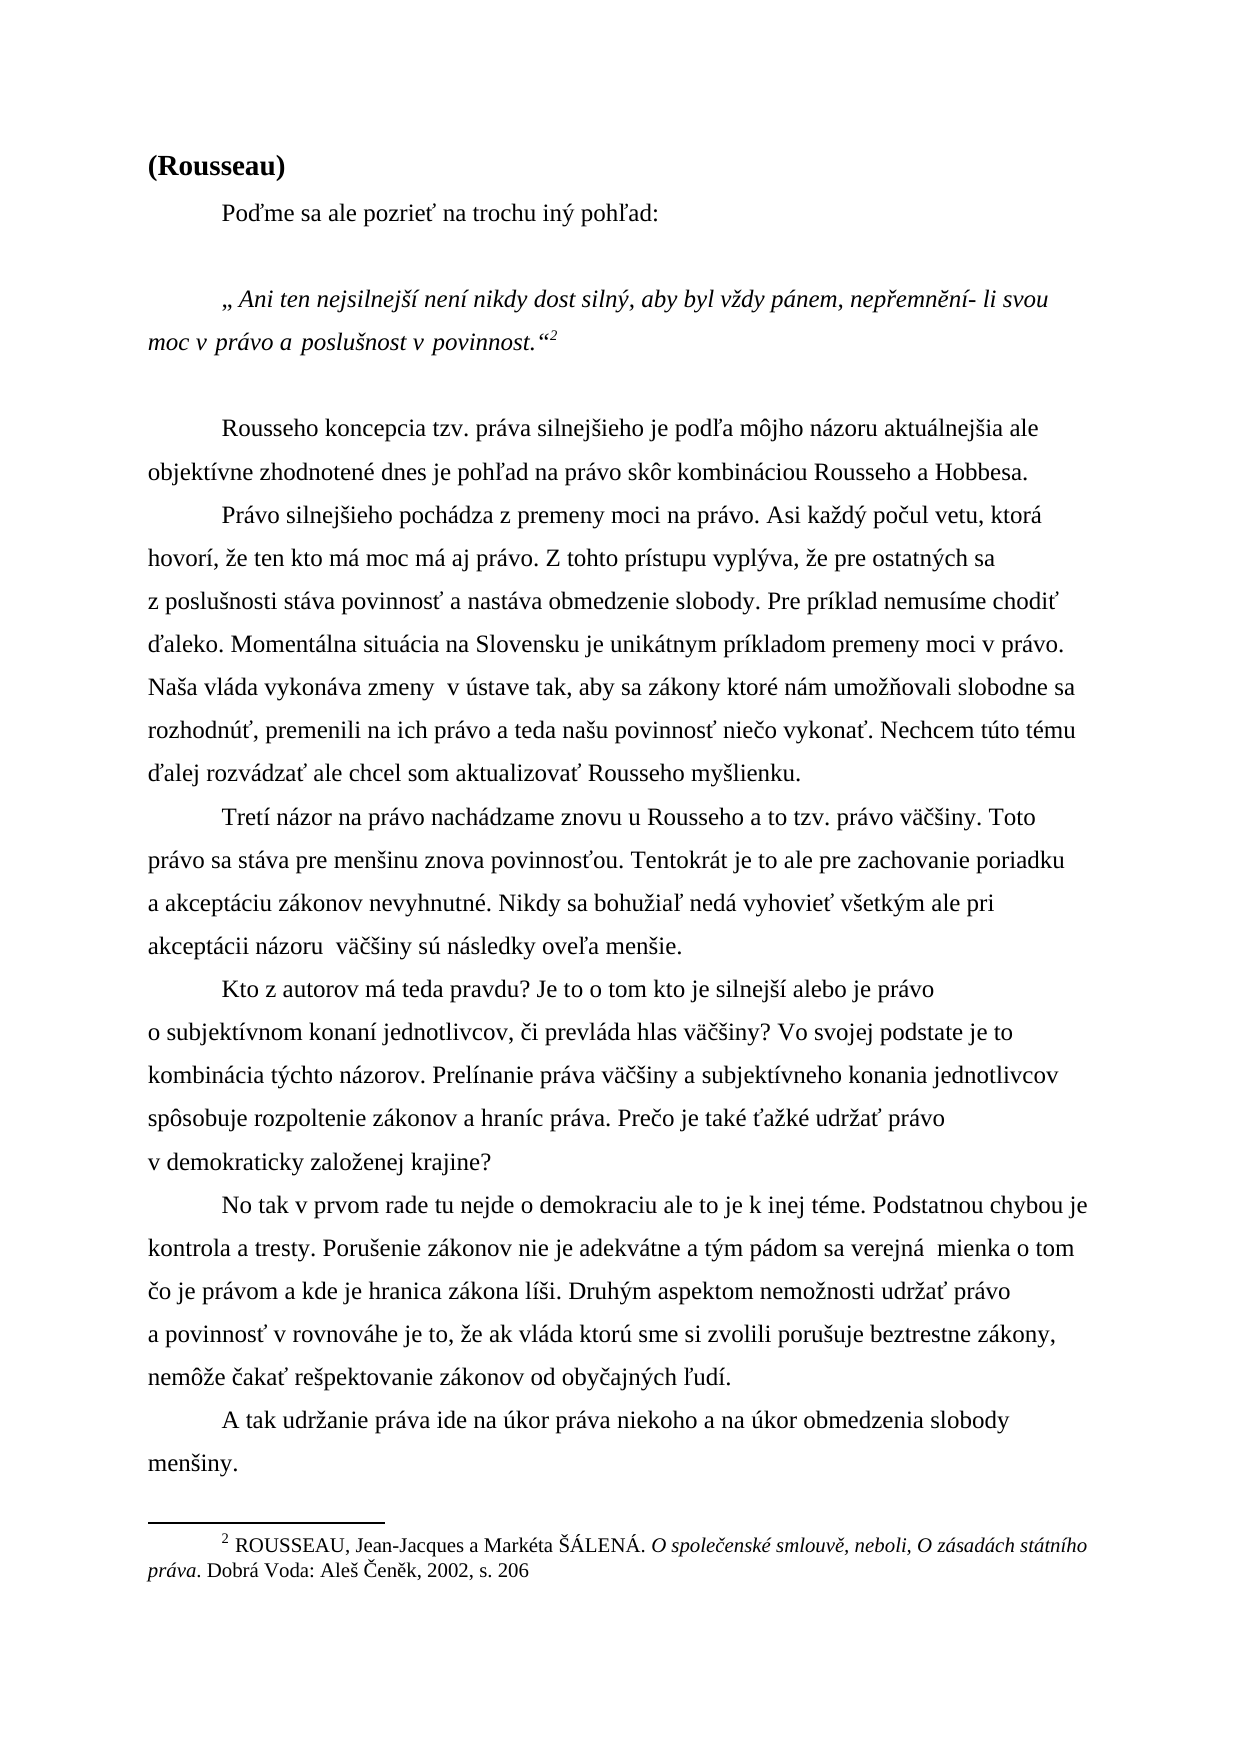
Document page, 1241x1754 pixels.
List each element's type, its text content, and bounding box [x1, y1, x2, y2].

text A tak udržanie práva ide na úkor práva niekoho a na úkor obmedzenia slobody menšiny. [148, 1405, 1093, 1477]
text „ Ani ten nejsilnejší není nikdy dost silný, aby byl vždy pánem, nepřemnĕní- li svou moc v právo a poslušnost v povinnost.“ [148, 284, 1093, 356]
text (Rousseau) [148, 148, 1093, 181]
text Tretí názor na právo nachádzame znovu u Rousseho a to tzv. právo väčšiny. Toto právo sa stáva pre menšinu znova povinnosťou. Tentokrát je to ale pre zachovanie poriadku a akceptáciu zákonov nevyhnutné. Nikdy sa bohužiaľ nedá vyhovieť všetkým ale pri akceptácii názoru väčšiny sú následky oveľa menšie. [148, 802, 1093, 960]
text Rousseho koncepcia tzv. práva silnejšieho je podľa môjho názoru aktuálnejšia ale objektívne zhodnotené dnes je pohľad na právo skôr kombináciou Rousseho a Hobbesa. [148, 413, 1093, 485]
text Kto z autorov má teda pravdu? Je to o tom kto je silnejší alebo je právo o subjektívnom konaní jednotlivcov, či prevláda hlas väčšiny? Vo svojej podstate je to kombinácia týchto názorov. Prelínanie práva väčšiny a subjektívneho konania jednotlivcov spôsobuje rozpoltenie zákonov a hraníc práva. Prečo je také ťažké udržať právo v demokraticky založenej krajine? [148, 974, 1093, 1175]
text No tak v prvom rade tu nejde o demokraciu ale to je k inej téme. Podstatnou chybou je kontrola a tresty. Porušenie zákonov nie je adekvátne a tým pádom sa verejná mienka o tom čo je právom a kde je hranica zákona líši. Druhým aspektom nemožnosti udržať právo a povinnosť v rovnováhe je to, že ak vláda ktorú sme si zvolili porušuje beztrestne zákony, nemôže čakať rešpektovanie zákonov od obyčajných ľudí. [148, 1190, 1093, 1391]
text Poďme sa ale pozrieť na trochu iný pohľad: [148, 198, 1093, 227]
text Právo silnejšieho pochádza z premeny moci na právo. Asi každý počul vetu, ktorá hovorí, že ten kto má moc má aj právo. Z tohto prístupu vyplýva, že pre ostatných sa z poslušnosti stáva povinnosť a nastáva obmedzenie slobody. Pre príklad nemusíme chodiť ďaleko. Momentálna situácia na Slovensku je unikátnym príkladom premeny moci v právo. Naša vláda vykonáva zmeny v ústave tak, aby sa zákony ktoré nám umožňovali slobodne sa rozhodnúť, premenili na ich právo a teda našu povinnosť niečo vykonať. Nechcem túto tému ďalej rozvádzať ale chcel som aktualizovať Rousseho myšlienku. [148, 500, 1093, 787]
